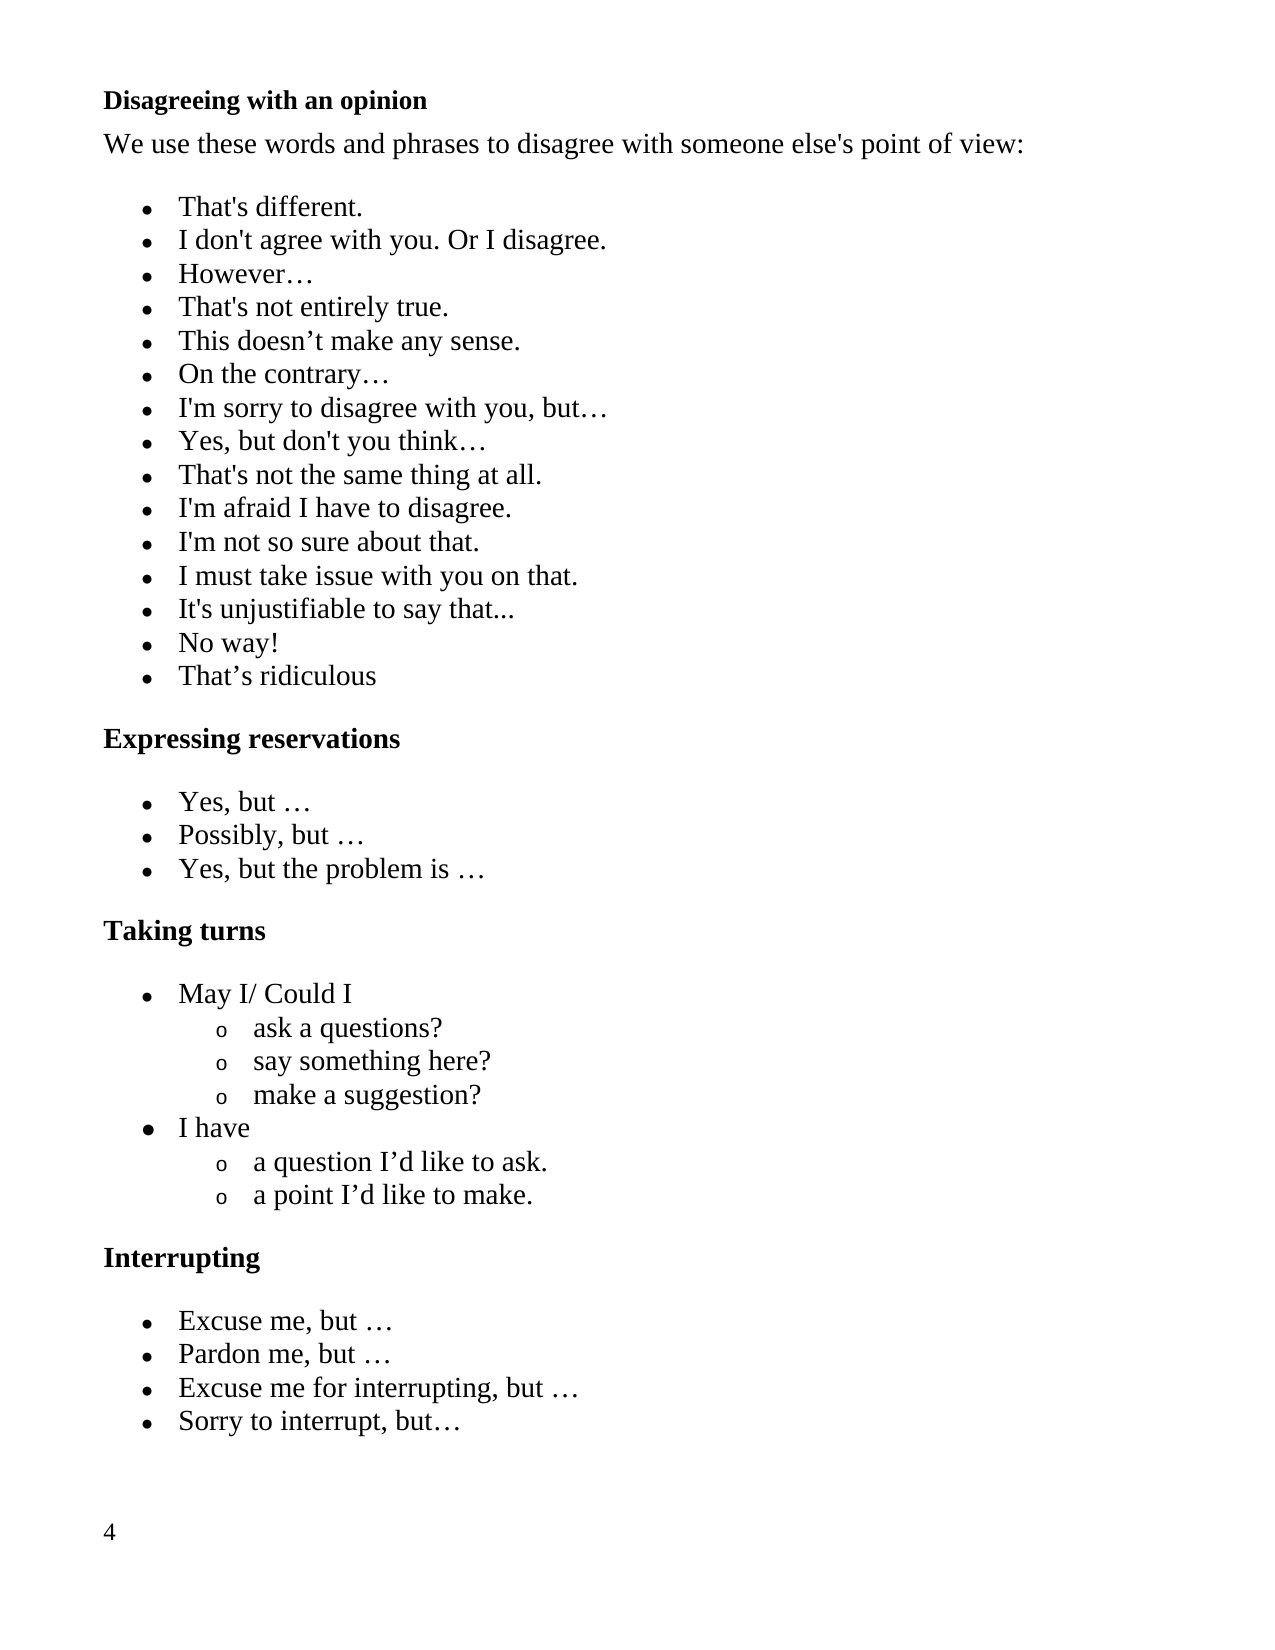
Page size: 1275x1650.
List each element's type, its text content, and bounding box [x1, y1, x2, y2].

list That’s ridiculous [141, 658, 1195, 692]
list This doesn’t make any sense. [141, 323, 1195, 356]
text We use these words and phrases to disagree with someone else's point of view: [103, 126, 1195, 159]
list That's not the same thing at all. [141, 457, 1195, 491]
text Disagreeing with an opinion [103, 84, 1195, 116]
list I'm not so sure about that. [141, 524, 1195, 558]
list make a suggestion? [216, 1077, 1195, 1110]
list I must take issue with you on that. [141, 558, 1195, 591]
list a point I’d like to make. [216, 1177, 1195, 1211]
text Taking turns [103, 913, 1195, 947]
list That's different. [141, 189, 1195, 222]
list Pardon me, but … [141, 1336, 1195, 1370]
list I'm sorry to disagree with you, but… [141, 390, 1195, 423]
list ask a questions? [216, 1010, 1195, 1043]
list It's unjustifiable to say that... [141, 591, 1195, 625]
list May I/ Could I [141, 976, 1195, 1010]
list However… [141, 256, 1195, 289]
list Sorry to interrupt, but… [141, 1403, 1195, 1437]
list Excuse me for interrupting, but … [141, 1370, 1195, 1403]
text Expressing reservations [103, 721, 1195, 754]
list a question I’d like to ask. [216, 1144, 1195, 1177]
list I have [141, 1110, 1195, 1144]
text Interrupting [103, 1240, 1195, 1274]
list I'm afraid I have to disagree. [141, 491, 1195, 524]
list Possibly, but … [141, 817, 1195, 851]
list Yes, but don't you think… [141, 423, 1195, 457]
list Yes, but the problem is … [141, 851, 1195, 884]
list say something here? [216, 1043, 1195, 1077]
list I don't agree with you. Or I disagree. [141, 222, 1195, 256]
list No way! [141, 625, 1195, 658]
list That's not entirely true. [141, 289, 1195, 323]
list Yes, but … [141, 784, 1195, 817]
list Excuse me, but … [141, 1303, 1195, 1336]
list On the contrary… [141, 356, 1195, 390]
